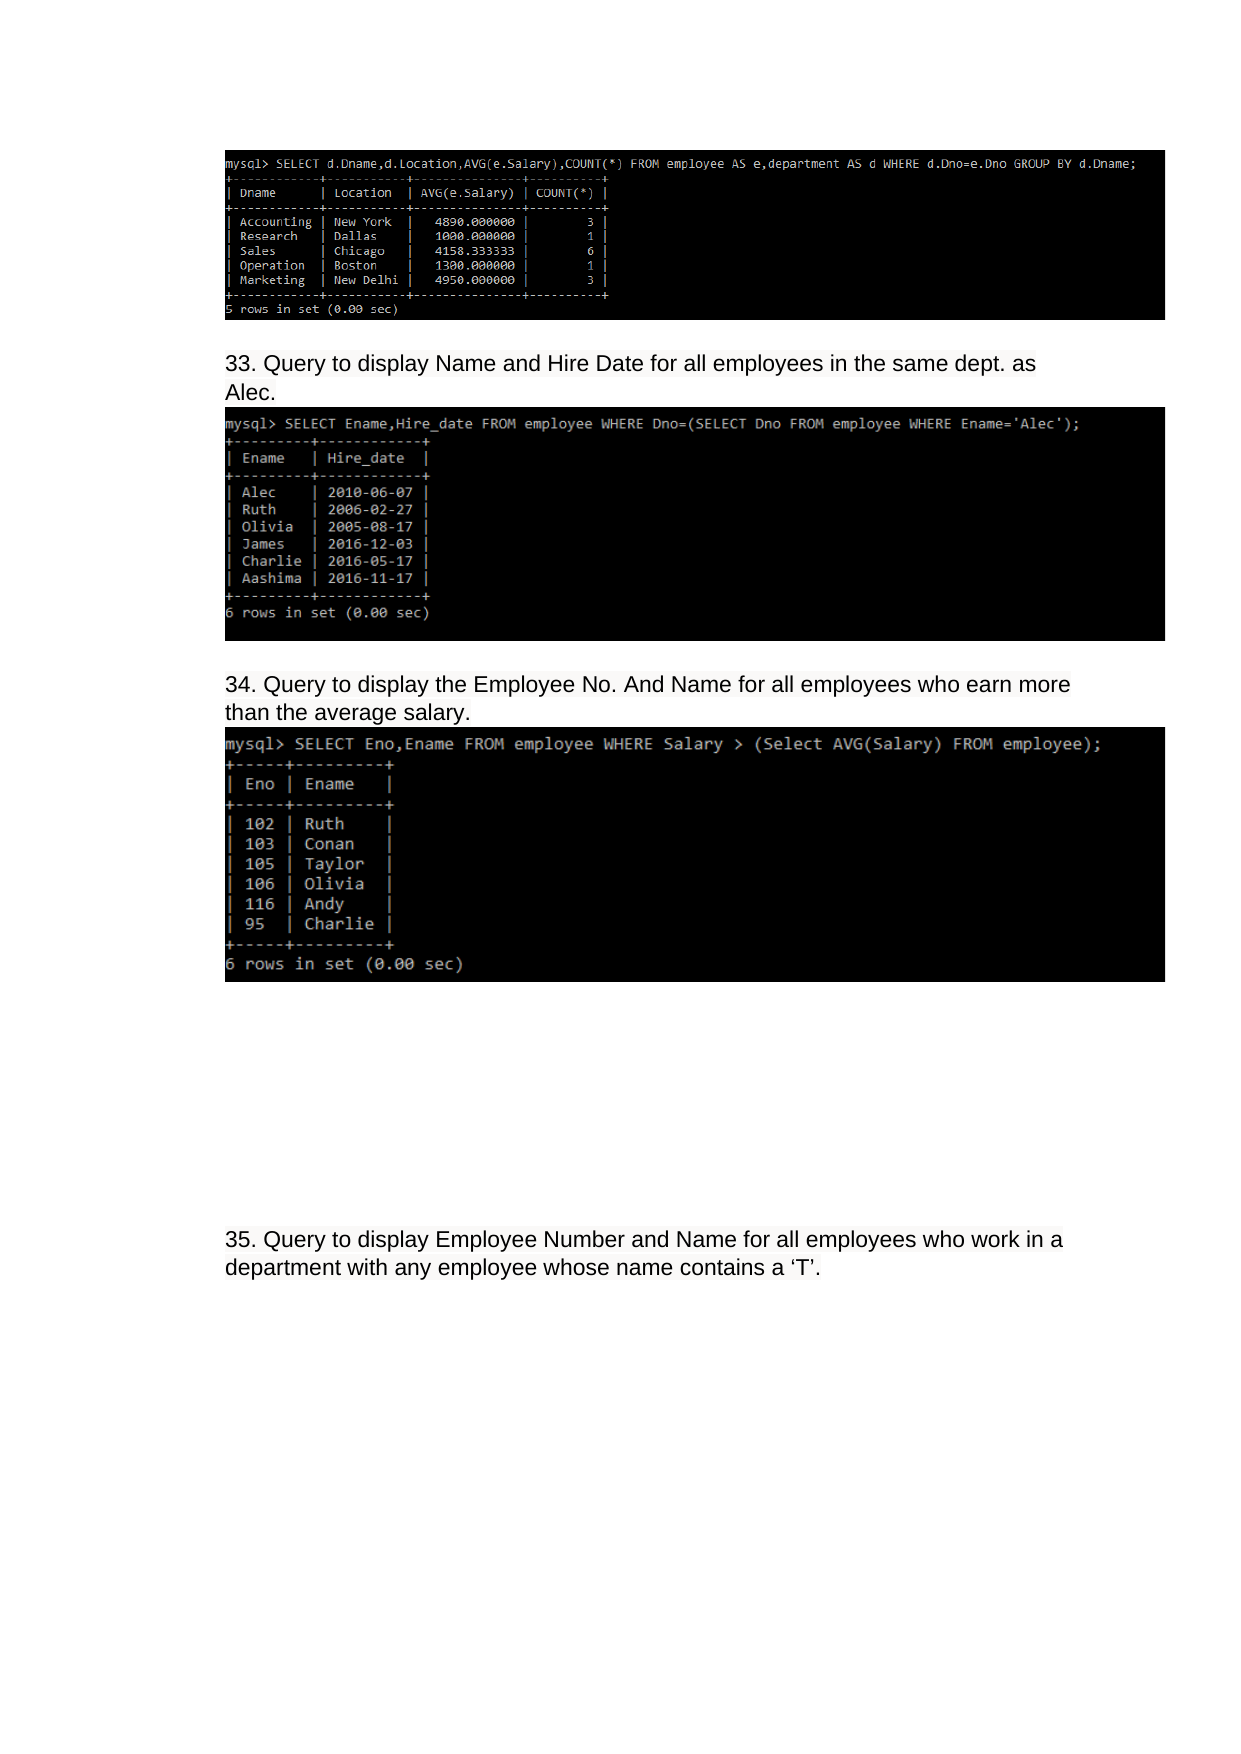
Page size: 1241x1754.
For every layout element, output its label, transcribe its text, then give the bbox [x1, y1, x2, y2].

list 35. Query to display Employee Number and Name for all employees who work in a department with any employee whose name contains a ‘T’. [225, 1226, 1090, 1280]
picture [225, 407, 1166, 641]
list 33. Query to display Name and Hire Date for all employees in the same dept. as Alec. [225, 350, 1090, 405]
list 34. Query to display the Employee No. And Name for all employees who earn more than the average salary. [225, 671, 1090, 726]
picture [225, 727, 1166, 982]
picture [225, 150, 1166, 320]
